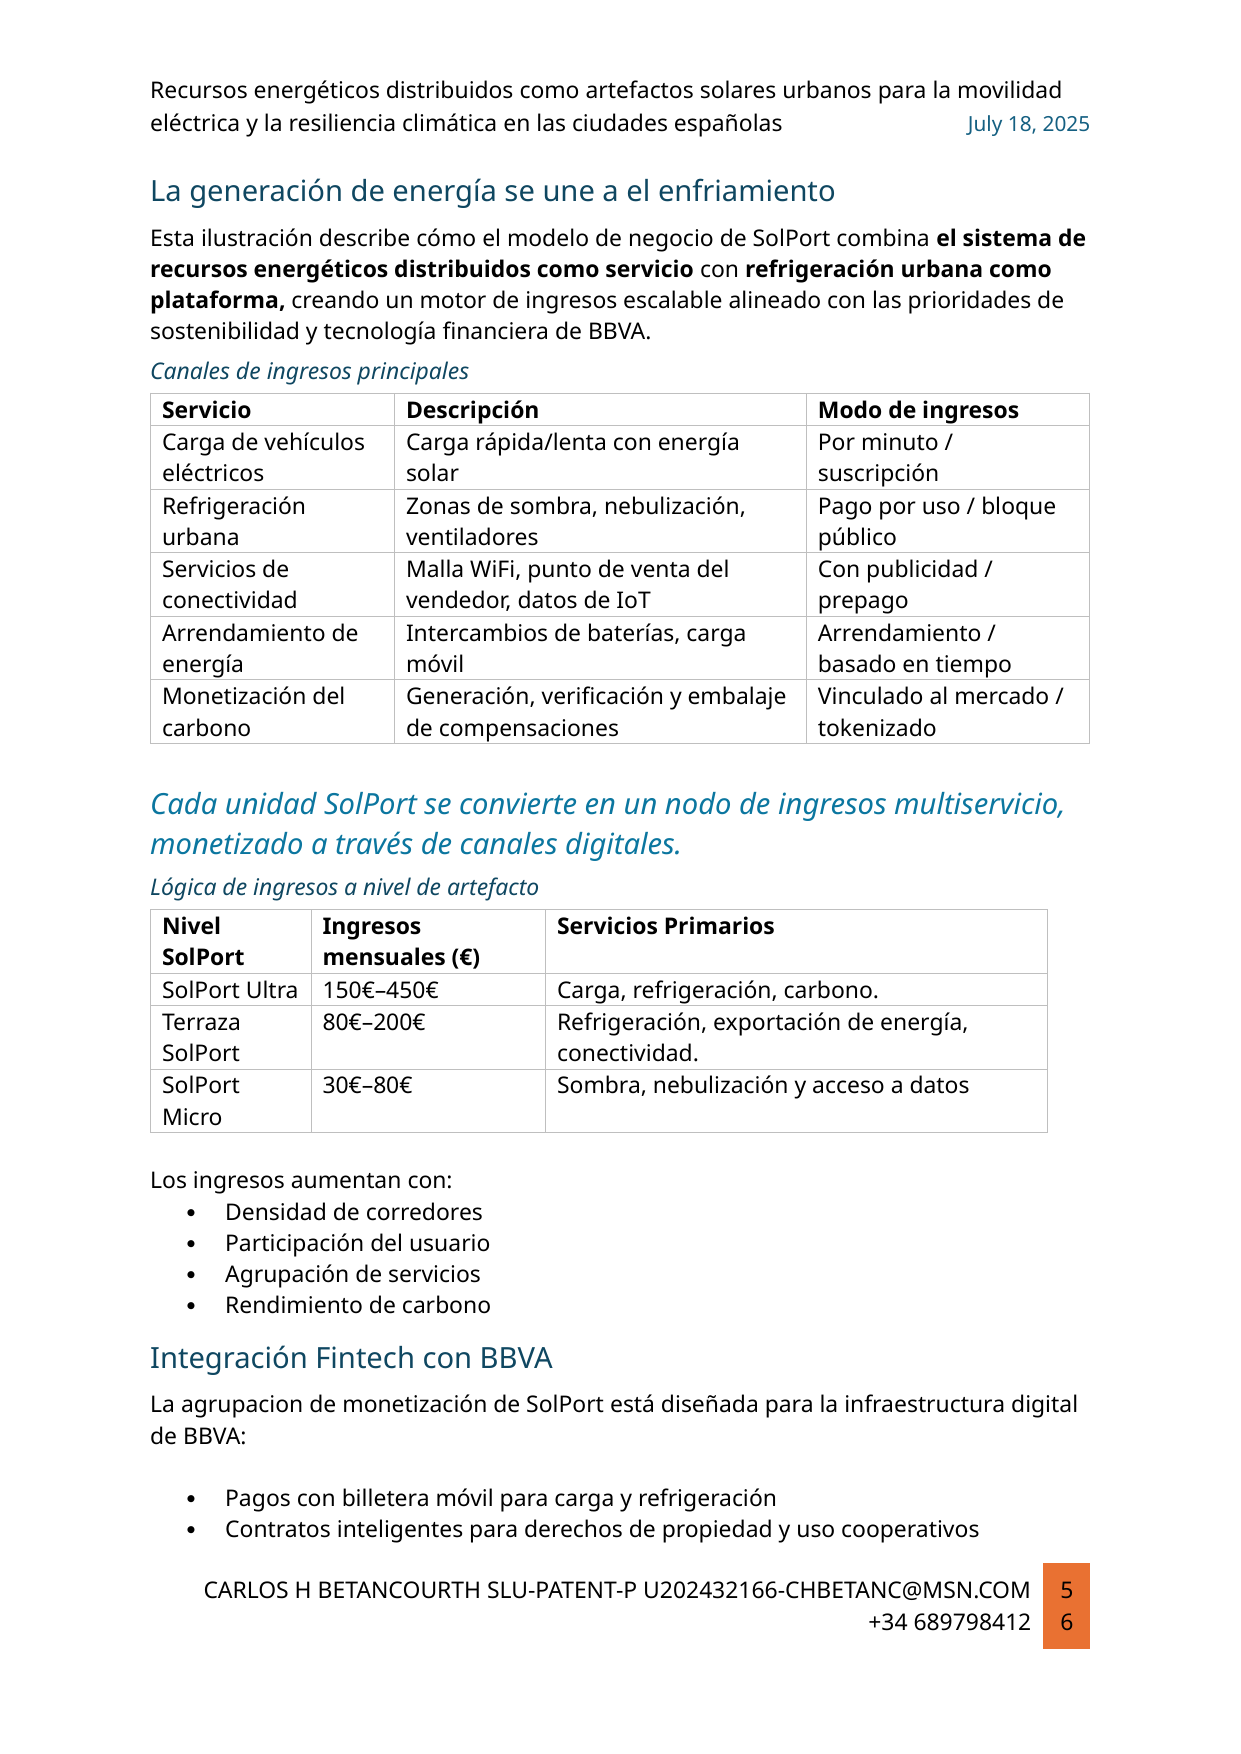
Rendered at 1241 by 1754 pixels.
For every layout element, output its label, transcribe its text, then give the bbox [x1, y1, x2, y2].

table_cell Carga, refrigeración, carbono. [546, 974, 1047, 1005]
table_cell Con publicidad / prepago [807, 553, 1089, 616]
table_cell Terraza SolPort [151, 1006, 311, 1068]
list Participación del usuario [187, 1227, 1090, 1258]
text Esta ilustración describe cómo el modelo de negocio de SolPort combina el sistema de recursos energéticos distribuidos como servicio con refrigeración urbana como plataforma, creando un motor de ingresos escalable alineado con las prioridades de sostenibilidad y tecnología financiera de BBVA. [150, 221, 1090, 346]
table_cell Zonas de sombra, nebulización, ventiladores [395, 490, 806, 552]
subtitle Integración Fintech con BBVA [150, 1337, 1090, 1377]
table_cell Pago por uso / bloque público [807, 490, 1089, 552]
list Agrupación de servicios [187, 1258, 1090, 1289]
table_cell Generación, verificación y embalaje de compensaciones [395, 680, 806, 743]
table_cell Sombra, nebulización y acceso a datos [546, 1070, 1047, 1132]
table_cell Intercambios de baterías, carga móvil [395, 617, 806, 679]
table_cell Arrendamiento / basado en tiempo [807, 617, 1089, 679]
table_cell Arrendamiento de energía [151, 617, 394, 679]
subtitle Lógica de ingresos a nivel de artefacto [150, 871, 1090, 902]
table_cell Carga rápida/lenta con energía solar [395, 426, 806, 488]
table_header Ingresos mensuales (€) [312, 910, 545, 973]
table_cell 80€–200€ [312, 1006, 545, 1068]
subtitle Canales de ingresos principales [150, 355, 1090, 386]
table_cell 30€–80€ [312, 1070, 545, 1132]
table_cell Servicios de conectividad [151, 553, 394, 616]
table_header Modo de ingresos [807, 394, 1089, 425]
table_header Descripción [395, 394, 806, 425]
subtitle La generación de energía se une a el enfriamiento [150, 170, 1090, 210]
table_cell Carga de vehículos eléctricos [151, 426, 394, 488]
table_cell Monetización del carbono [151, 680, 394, 743]
table_cell Malla WiFi, punto de venta del vendedor, datos de IoT [395, 553, 806, 616]
table_cell SolPort Ultra [151, 974, 311, 1005]
table_header Servicio [151, 394, 394, 425]
text Los ingresos aumentan con: [150, 1164, 1090, 1196]
table_header Servicios Primarios [546, 910, 1047, 973]
list Contratos inteligentes para derechos de propiedad y uso cooperativos [187, 1513, 1090, 1544]
list Pagos con billetera móvil para carga y refrigeración [187, 1482, 1090, 1513]
text Cada unidad SolPort se convierte en un nodo de ingresos multiservicio, monetizado a través de canales digitales. [150, 783, 1090, 863]
table_cell Refrigeración urbana [151, 490, 394, 552]
table_cell 150€–450€ [312, 974, 545, 1005]
table_cell Por minuto / suscripción [807, 426, 1089, 488]
table_header Nivel SolPort [151, 910, 311, 973]
table_cell SolPort Micro [151, 1070, 311, 1132]
table_cell Refrigeración, exportación de energía, conectividad. [546, 1006, 1047, 1068]
table_cell Vinculado al mercado / tokenizado [807, 680, 1089, 743]
list Densidad de corredores [187, 1196, 1090, 1227]
list Rendimiento de carbono [187, 1289, 1090, 1321]
text La agrupacion de monetización de SolPort está diseñada para la infraestructura digital de BBVA: [150, 1388, 1090, 1451]
